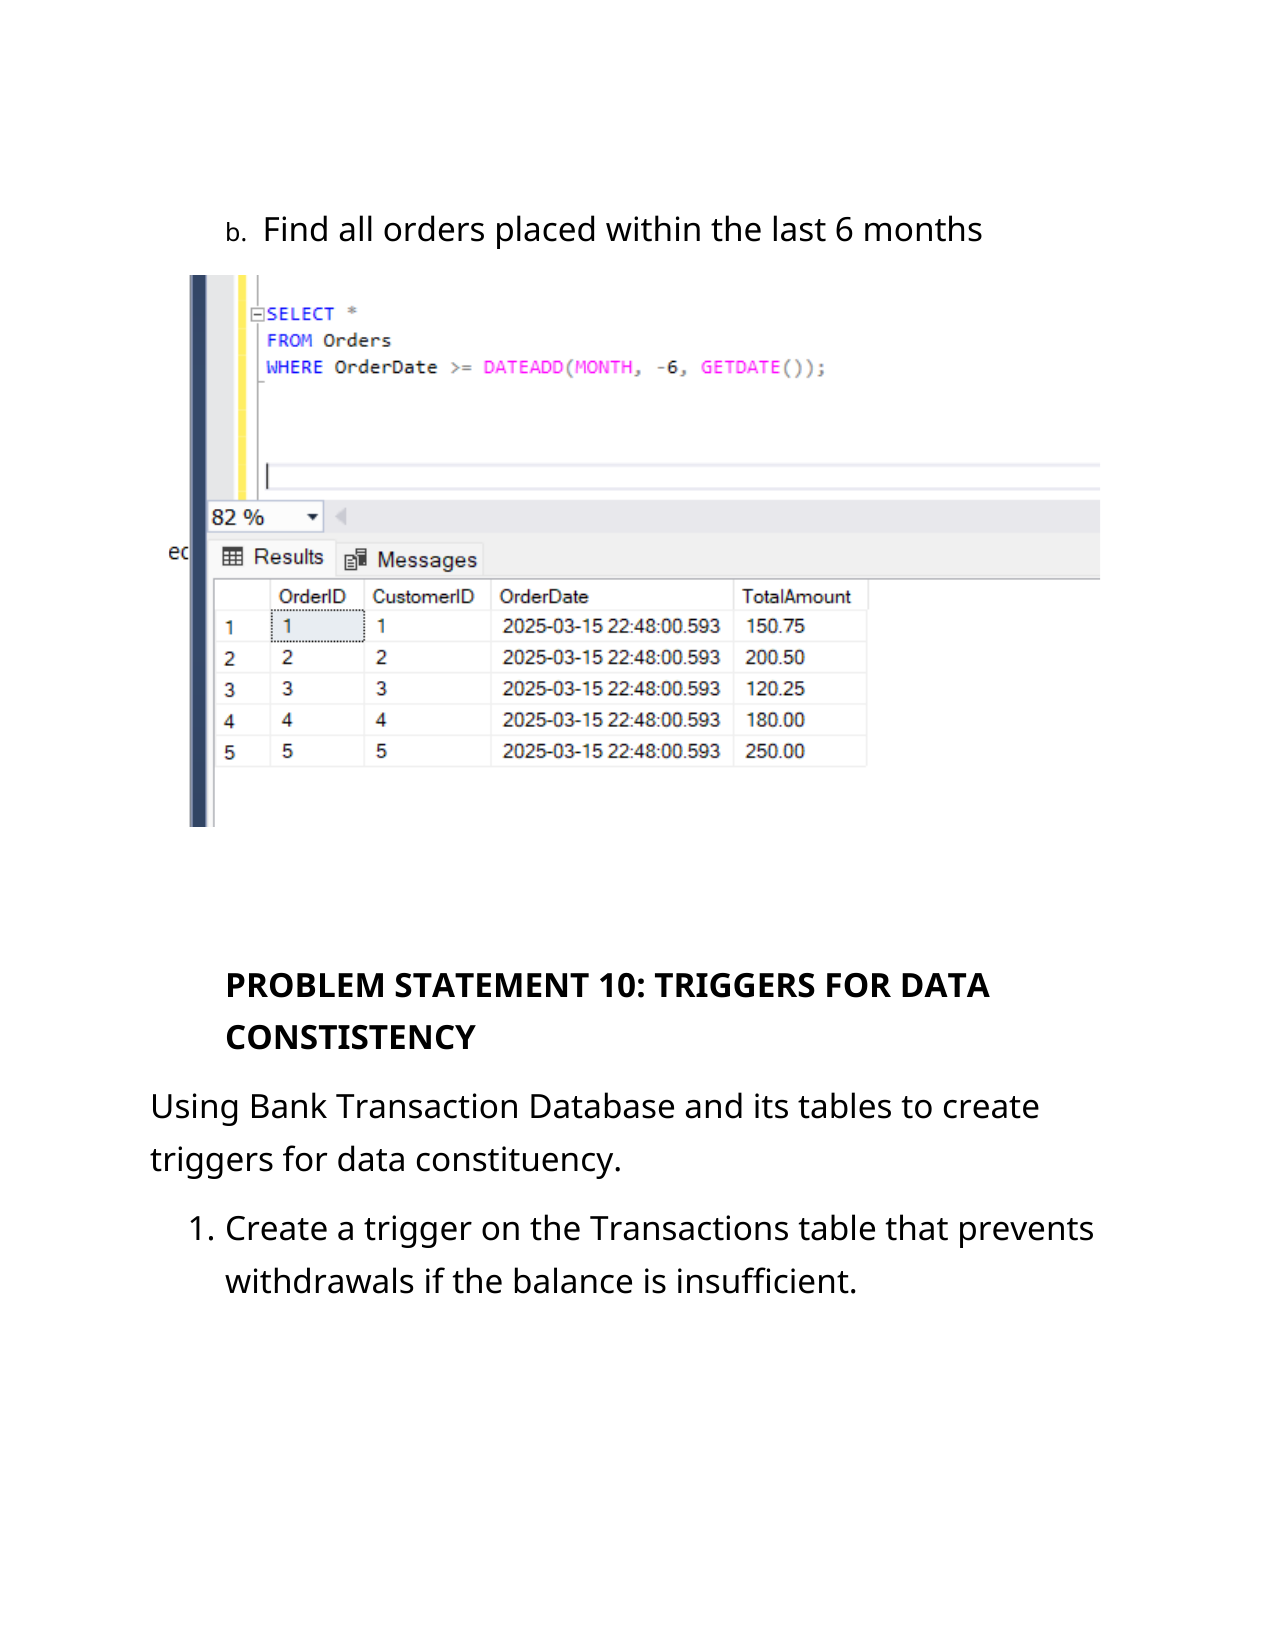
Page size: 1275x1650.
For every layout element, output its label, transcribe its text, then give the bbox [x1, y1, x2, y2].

text PROBLEM STATEMENT 10: TRIGGERS FOR DATA CONSTISTENCY [225, 961, 1125, 1059]
list Find all orders placed within the last 6 months [225, 206, 1125, 252]
list Create a trigger on the Transactions table that prevents withdrawals if the balance is insufficient. [187, 1205, 1125, 1303]
text Using Bank Transaction Database and its tables to create triggers for data constituency. [150, 1083, 1125, 1181]
